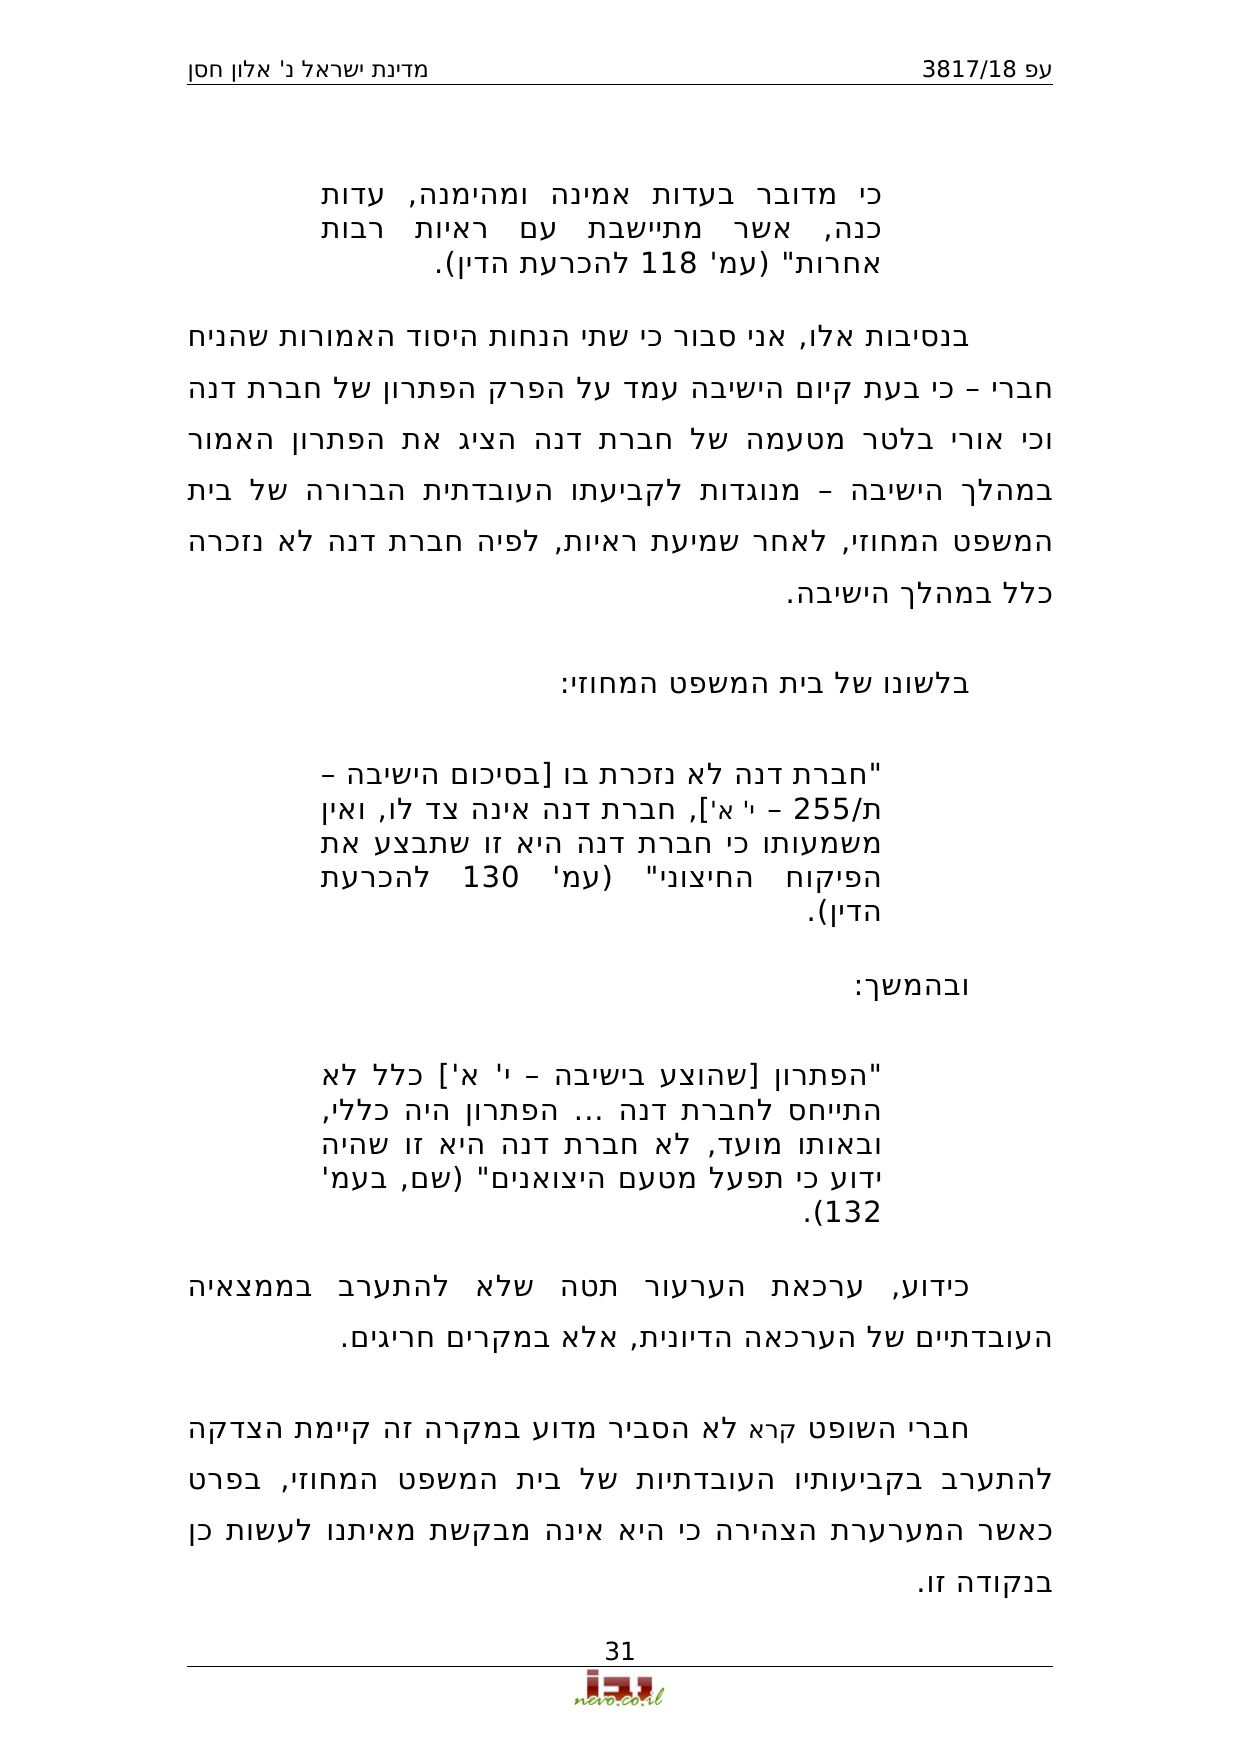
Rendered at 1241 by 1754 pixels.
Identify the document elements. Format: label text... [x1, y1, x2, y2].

text חברי השופט קרא לא הסביר מדוע במקרה זה קיימת הצדקה להתערב בקביעותיו העובדתיות של בית המשפט המחוזי, בפרט כאשר המערערת הצהירה כי היא אינה מבקשת מאיתנו לעשות כן בנקודה זו. [187, 1411, 1053, 1599]
picture [574, 1669, 666, 1707]
text ובהמשך: [187, 968, 1053, 1002]
text "חברת דנה לא נזכרת בו [בסיכום הישיבה – ת/255 – י' א'], חברת דנה אינה צד לו, ואין משמעותו כי חברת דנה היא זו שתבצע את הפיקוח החיצוני" (עמ' 130 להכרעת הדין). [321, 757, 882, 928]
text "הפתרון [שהוצע בישיבה – י' א'] כלל לא התייחס לחברת דנה ... הפתרון היה כללי, ובאותו מועד, לא חברת דנה היא זו שהיה ידוע כי תפעל מטעם היצואנים" (שם, בעמ' 132). [321, 1058, 882, 1229]
text בנסיבות אלו, אני סבור כי שתי הנחות היסוד האמורות שהניח חברי – כי בעת קיום הישיבה עמד על הפרק הפתרון של חברת דנה וכי אורי בלטר מטעמה של חברת דנה הציג את הפתרון האמור במהלך הישיבה – מנוגדות לקביעתו העובדתית הברורה של בית המשפט המחוזי, לאחר שמיעת ראיות, לפיה חברת דנה לא נזכרה כלל במהלך הישיבה. [187, 319, 1053, 610]
text כידוע, ערכאת הערעור תטה שלא להתערב בממצאיה העובדתיים של הערכאה הדיונית, אלא במקרים חריגים. [187, 1269, 1053, 1354]
text בלשונו של בית המשפט המחוזי: [187, 667, 1053, 701]
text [321, 177, 882, 280]
